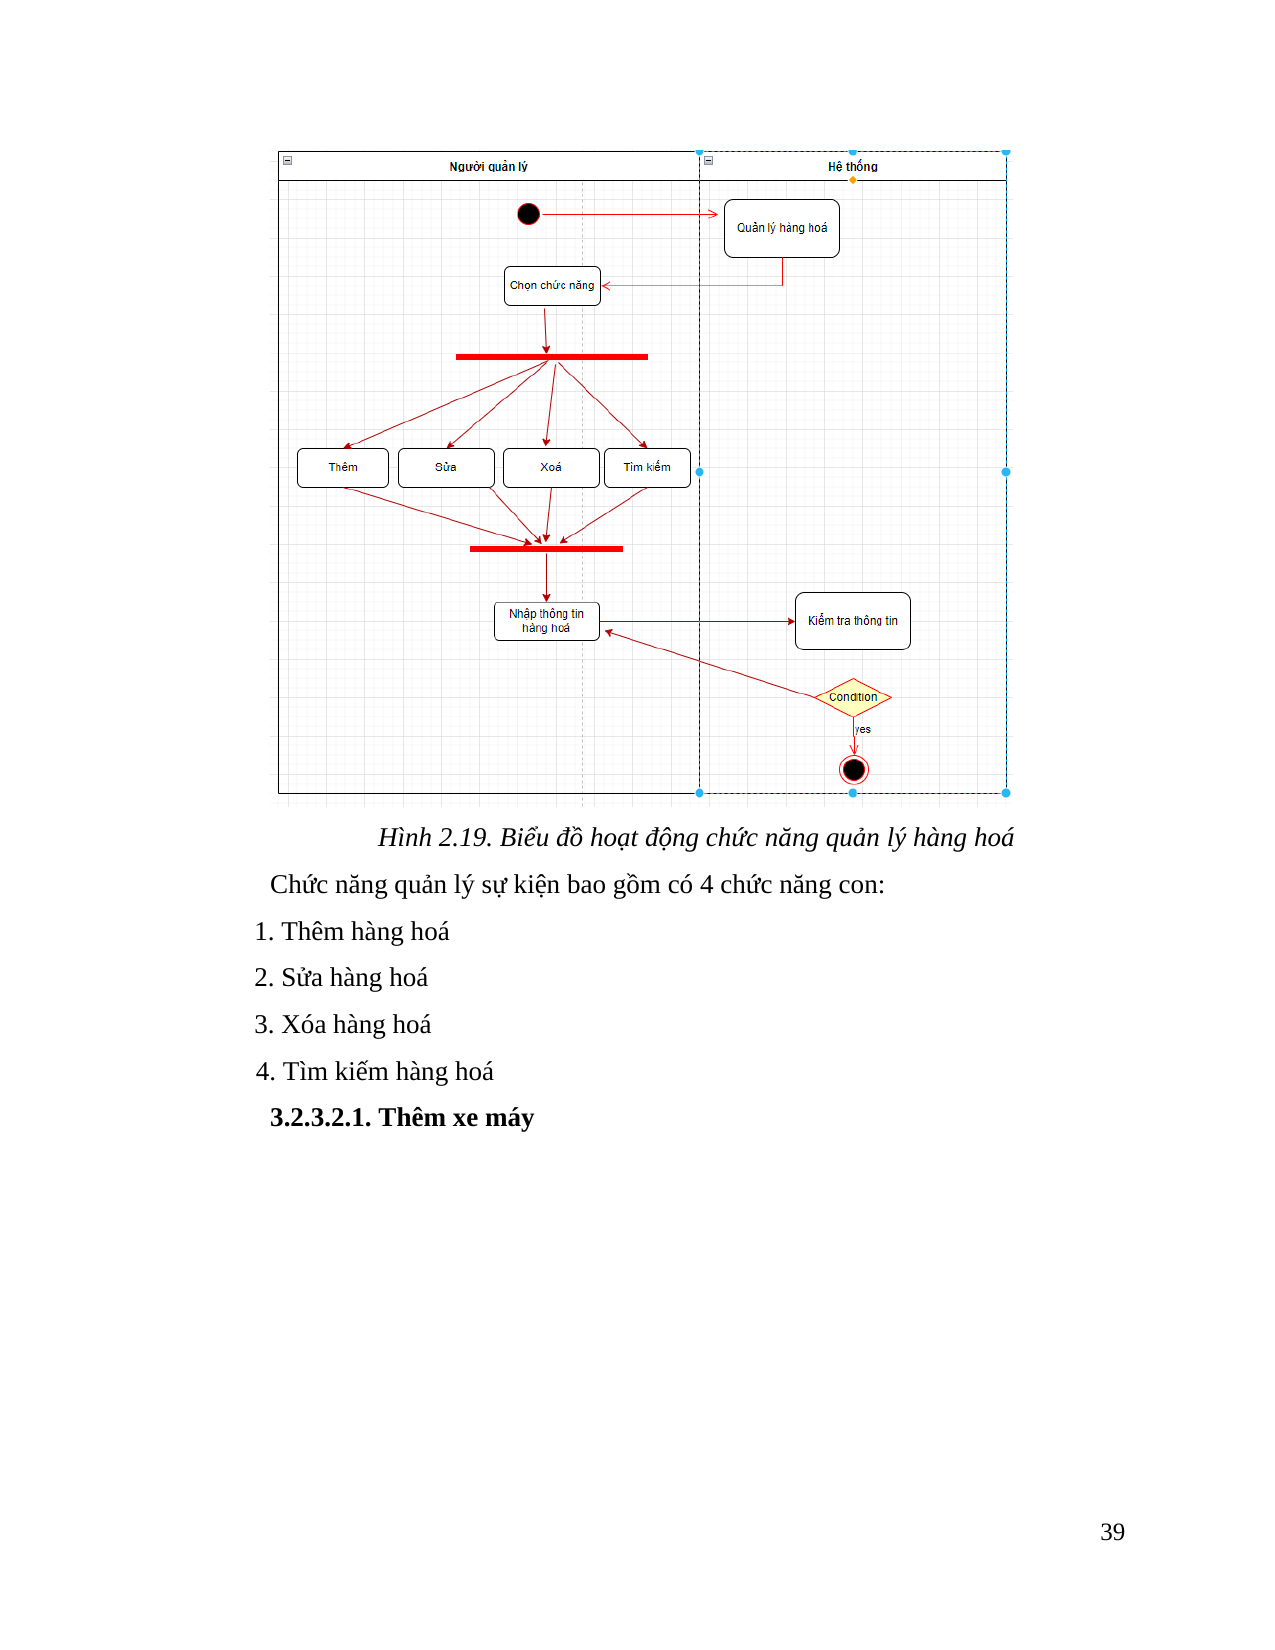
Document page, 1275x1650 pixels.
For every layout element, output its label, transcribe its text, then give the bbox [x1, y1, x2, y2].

text 3.2.3.2.1. Thêm xe máy [195, 1101, 1125, 1132]
text 3. Xóa hàng hoá [195, 1008, 1125, 1039]
picture [270, 150, 1013, 807]
text 1. Thêm hàng hoá [195, 915, 1125, 946]
text Chức năng quản lý sự kiện bao gồm có 4 chức năng con: [195, 868, 1125, 899]
text Hình 2.19. Biểu đồ hoạt động chức năng quản lý hàng hoá [195, 821, 1125, 852]
text 4. Tìm kiếm hàng hoá [195, 1055, 1125, 1086]
text 2. Sửa hàng hoá [195, 961, 1125, 992]
